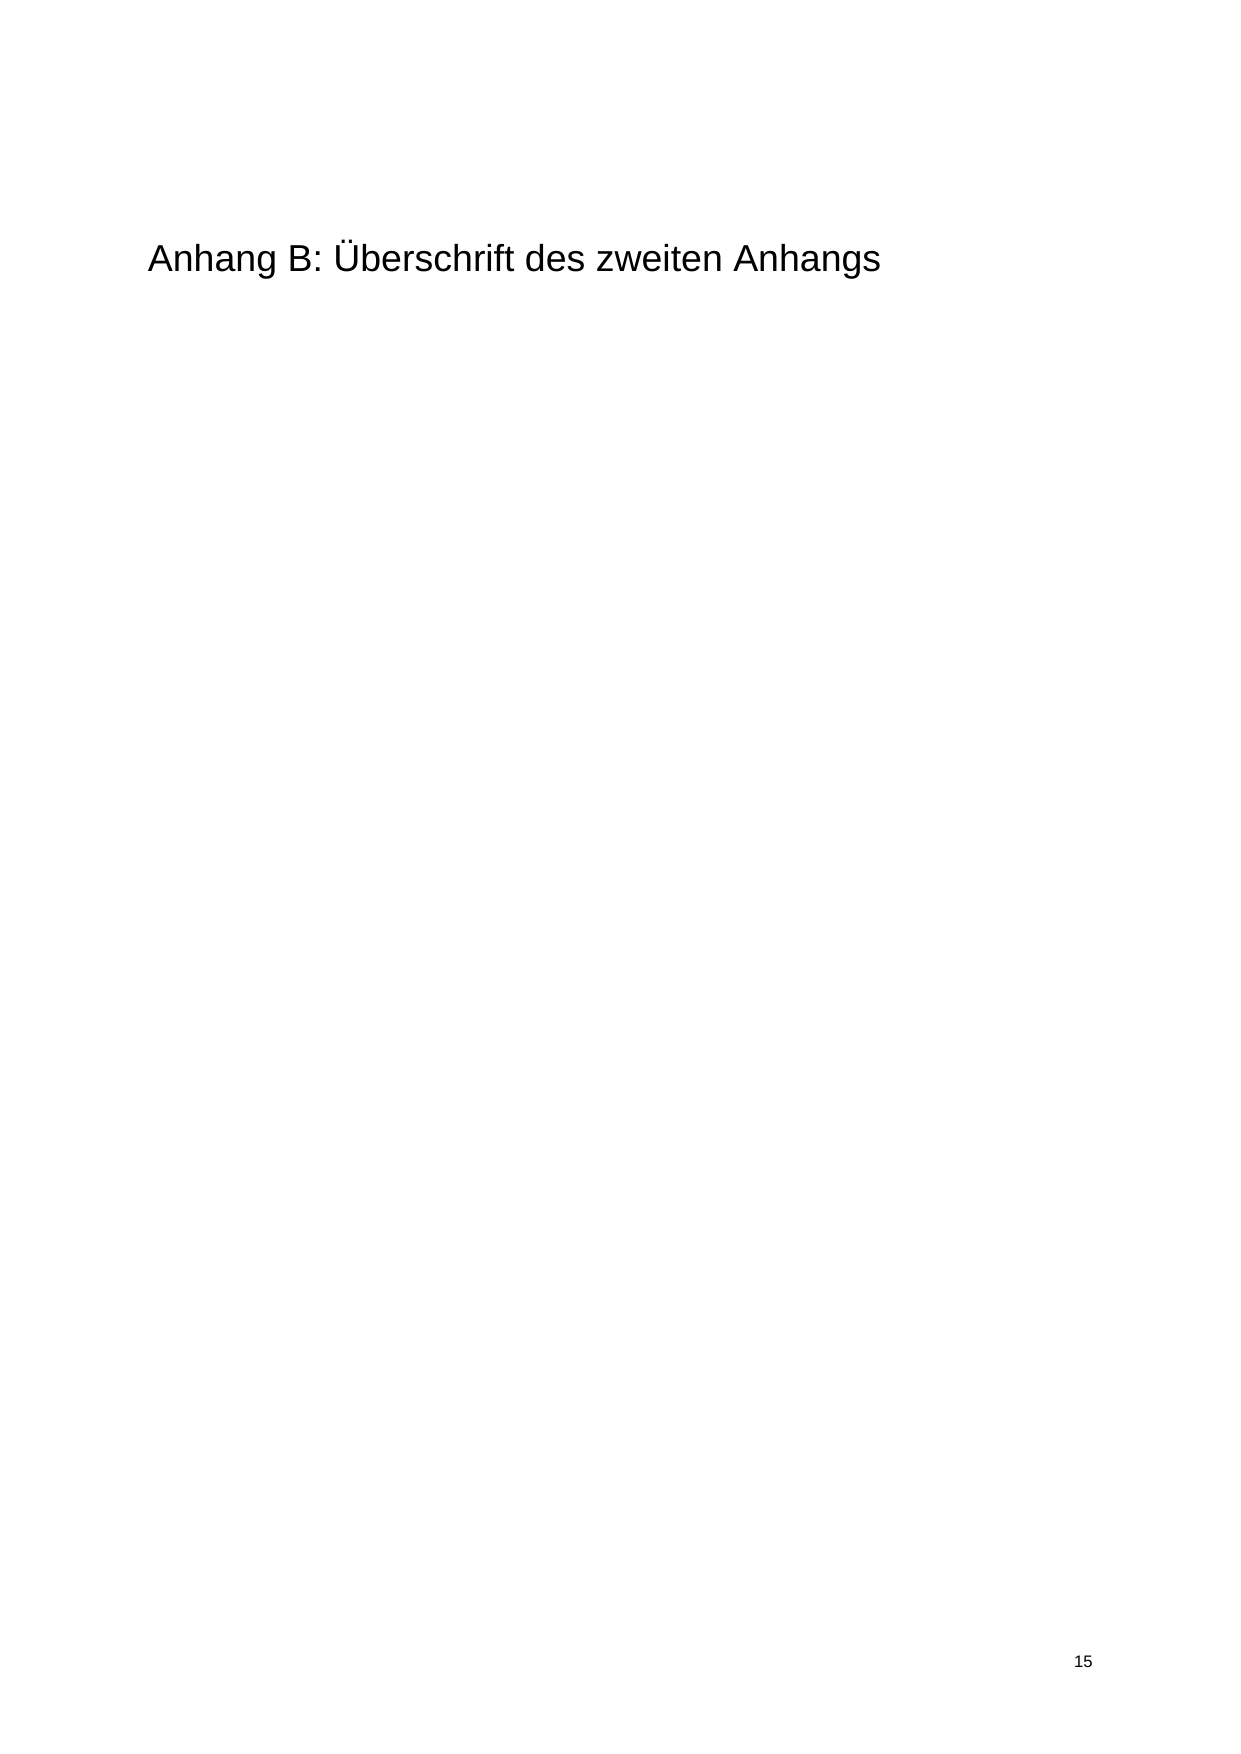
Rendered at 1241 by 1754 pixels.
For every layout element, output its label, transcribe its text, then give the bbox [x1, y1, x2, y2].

text Anhang B: Überschrift des zweiten Anhangs [148, 236, 1092, 279]
